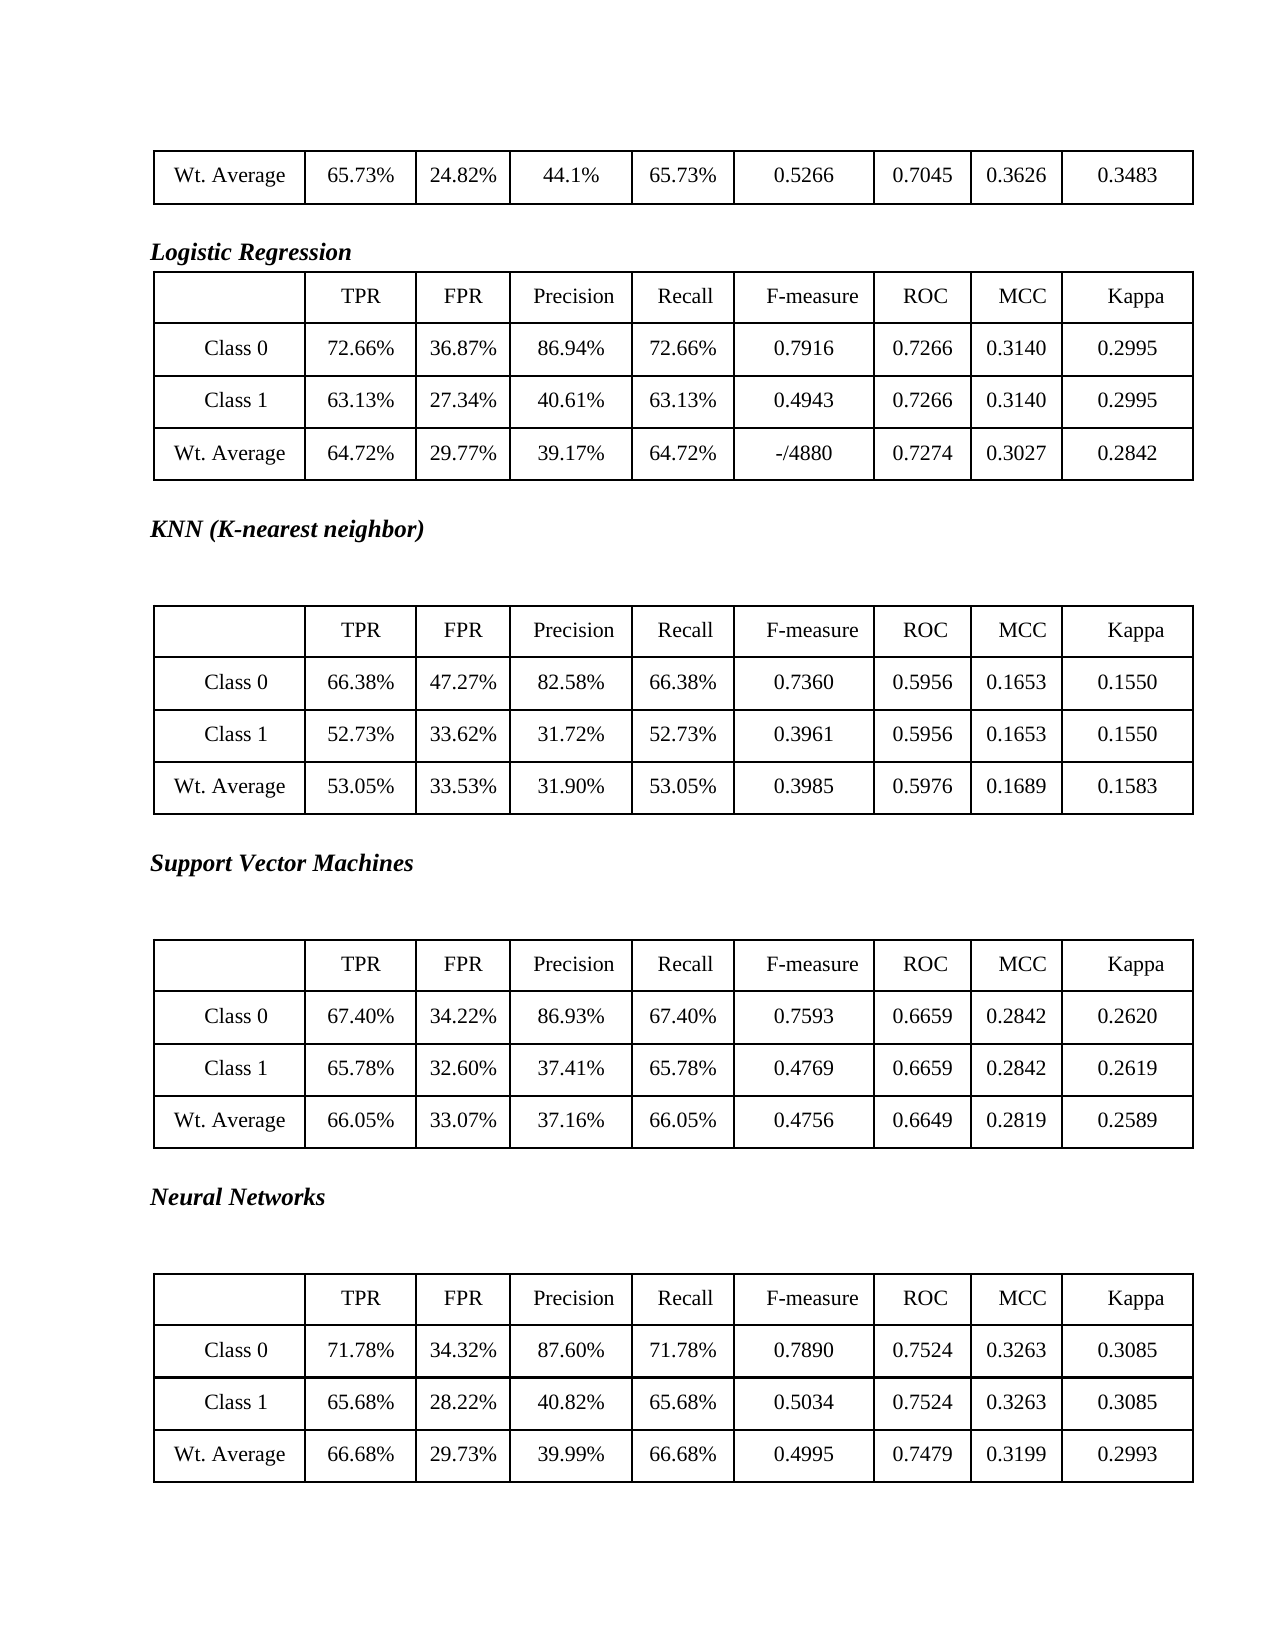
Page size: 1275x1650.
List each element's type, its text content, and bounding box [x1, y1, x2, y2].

subtitle Support Vector Machines [150, 848, 1125, 877]
table_cell 0.3140 [972, 324, 1061, 374]
table_cell 86.94% [511, 324, 631, 374]
table_cell 0.3027 [972, 429, 1061, 479]
table_cell Class 1 [155, 711, 304, 761]
table_cell 0.7524 [875, 1379, 970, 1429]
table_cell 32.60% [417, 1045, 509, 1095]
table_cell 0.7916 [735, 324, 873, 374]
table_header F-measure [735, 273, 873, 322]
table_header [155, 607, 304, 656]
table_cell 0.3263 [972, 1379, 1061, 1429]
table_cell 0.3263 [972, 1326, 1061, 1376]
table_cell 0.6659 [875, 1045, 970, 1095]
table_cell 0.7479 [875, 1431, 970, 1481]
table_cell Class 0 [155, 658, 304, 708]
table_cell 0.2842 [972, 1045, 1061, 1095]
table_cell 71.78% [633, 1326, 733, 1376]
table_cell 0.1653 [972, 711, 1061, 761]
table_cell 34.32% [417, 1326, 509, 1376]
table_cell 65.78% [306, 1045, 415, 1095]
table_cell 66.05% [306, 1097, 415, 1147]
table_header Precision [511, 1275, 631, 1324]
table_header MCC [972, 941, 1061, 990]
table_cell 0.5956 [875, 711, 970, 761]
table_cell 0.2995 [1063, 377, 1192, 427]
table_header MCC [972, 273, 1061, 322]
table_cell Wt. Average [155, 763, 304, 813]
table_cell 53.05% [633, 763, 733, 813]
table_cell 39.99% [511, 1431, 631, 1481]
table_header ROC [875, 273, 970, 322]
subtitle Neural Networks [150, 1182, 1125, 1211]
table_cell 66.38% [306, 658, 415, 708]
table_cell Wt. Average [155, 1431, 304, 1481]
table_header Precision [511, 273, 631, 322]
table_header TPR [306, 1275, 415, 1324]
table_cell Class 0 [155, 324, 304, 374]
table_cell 0.3140 [972, 377, 1061, 427]
table_cell Class 1 [155, 1379, 304, 1429]
table_cell 0.4756 [735, 1097, 873, 1147]
table_header ROC [875, 1275, 970, 1324]
table_cell 0.7045 [875, 152, 970, 202]
table_cell 67.40% [306, 992, 415, 1042]
table_cell 66.05% [633, 1097, 733, 1147]
table_cell 0.7266 [875, 377, 970, 427]
table_cell 0.2993 [1063, 1431, 1192, 1481]
table_cell 0.3085 [1063, 1379, 1192, 1429]
table_cell 72.66% [306, 324, 415, 374]
table_header Recall [633, 607, 733, 656]
table_cell 28.22% [417, 1379, 509, 1429]
table_header Kappa [1063, 941, 1192, 990]
table_cell 64.72% [306, 429, 415, 479]
table_cell 31.90% [511, 763, 631, 813]
table_cell 63.13% [306, 377, 415, 427]
table_header ROC [875, 941, 970, 990]
table_cell 65.68% [633, 1379, 733, 1429]
table_cell 24.82% [417, 152, 509, 202]
table_cell 87.60% [511, 1326, 631, 1376]
table_cell 0.1583 [1063, 763, 1192, 813]
table_cell 40.82% [511, 1379, 631, 1429]
table_header Recall [633, 941, 733, 990]
table_cell 36.87% [417, 324, 509, 374]
table_cell 0.1550 [1063, 711, 1192, 761]
table_cell 0.3085 [1063, 1326, 1192, 1376]
table_cell 0.2589 [1063, 1097, 1192, 1147]
table_cell 0.4769 [735, 1045, 873, 1095]
table_cell 0.5976 [875, 763, 970, 813]
table_cell 82.58% [511, 658, 631, 708]
table_header MCC [972, 1275, 1061, 1324]
table_cell 0.3961 [735, 711, 873, 761]
table_cell 0.7266 [875, 324, 970, 374]
table_cell 0.2619 [1063, 1045, 1192, 1095]
table_cell 0.3626 [972, 152, 1061, 202]
table_cell 0.7890 [735, 1326, 873, 1376]
table_header [155, 941, 304, 990]
table_header F-measure [735, 1275, 873, 1324]
table_cell 29.73% [417, 1431, 509, 1481]
table_header Recall [633, 273, 733, 322]
table_cell 39.17% [511, 429, 631, 479]
table_header FPR [417, 273, 509, 322]
table_header [155, 1275, 304, 1324]
table_header FPR [417, 1275, 509, 1324]
table_cell 0.2995 [1063, 324, 1192, 374]
table_cell 86.93% [511, 992, 631, 1042]
table_cell 0.2842 [1063, 429, 1192, 479]
table_header FPR [417, 607, 509, 656]
table_cell 65.78% [633, 1045, 733, 1095]
table_cell 0.6659 [875, 992, 970, 1042]
table_header Precision [511, 941, 631, 990]
table_cell Class 1 [155, 1045, 304, 1095]
table_header F-measure [735, 941, 873, 990]
table_cell -/4880 [735, 429, 873, 479]
table_cell 40.61% [511, 377, 631, 427]
table_cell Wt. Average [155, 152, 304, 202]
table_cell 34.22% [417, 992, 509, 1042]
table_cell 0.5266 [735, 152, 873, 202]
table_cell 52.73% [633, 711, 733, 761]
table_cell 0.7524 [875, 1326, 970, 1376]
table_header Kappa [1063, 1275, 1192, 1324]
table_cell 0.3483 [1063, 152, 1192, 202]
table_cell 65.73% [633, 152, 733, 202]
table_cell 0.7360 [735, 658, 873, 708]
table_header MCC [972, 607, 1061, 656]
table_cell 29.77% [417, 429, 509, 479]
table_header F-measure [735, 607, 873, 656]
table_cell 37.41% [511, 1045, 631, 1095]
table_cell 52.73% [306, 711, 415, 761]
table_header [155, 273, 304, 322]
table_header Kappa [1063, 273, 1192, 322]
table_cell 44.1% [511, 152, 631, 202]
table_cell 0.7274 [875, 429, 970, 479]
table_cell 37.16% [511, 1097, 631, 1147]
table_cell 31.72% [511, 711, 631, 761]
table_cell 27.34% [417, 377, 509, 427]
table_header TPR [306, 607, 415, 656]
table_cell 0.1689 [972, 763, 1061, 813]
table_cell 0.6649 [875, 1097, 970, 1147]
table_cell 0.2819 [972, 1097, 1061, 1147]
table_header TPR [306, 941, 415, 990]
table_cell 0.4943 [735, 377, 873, 427]
table_cell 0.3985 [735, 763, 873, 813]
table_header ROC [875, 607, 970, 656]
table_cell 72.66% [633, 324, 733, 374]
table_header FPR [417, 941, 509, 990]
table_cell 33.07% [417, 1097, 509, 1147]
table_cell 33.62% [417, 711, 509, 761]
table_cell 53.05% [306, 763, 415, 813]
table_cell Wt. Average [155, 1097, 304, 1147]
table_cell 33.53% [417, 763, 509, 813]
table_cell 0.5956 [875, 658, 970, 708]
table_cell 0.2620 [1063, 992, 1192, 1042]
table_cell 0.3199 [972, 1431, 1061, 1481]
table_cell 65.73% [306, 152, 415, 202]
table_cell 66.68% [306, 1431, 415, 1481]
table_header Kappa [1063, 607, 1192, 656]
table_cell 0.1550 [1063, 658, 1192, 708]
table_cell Class 1 [155, 377, 304, 427]
table_cell 65.68% [306, 1379, 415, 1429]
table_header TPR [306, 273, 415, 322]
subtitle Logistic Regression [150, 237, 1125, 266]
table_header Precision [511, 607, 631, 656]
table_cell 0.7593 [735, 992, 873, 1042]
table_cell 47.27% [417, 658, 509, 708]
table_cell 0.5034 [735, 1379, 873, 1429]
table_cell Wt. Average [155, 429, 304, 479]
subtitle KNN (K-nearest neighbor) [150, 514, 1125, 543]
table_cell 0.2842 [972, 992, 1061, 1042]
table_cell 0.4995 [735, 1431, 873, 1481]
table_cell Class 0 [155, 1326, 304, 1376]
table_cell 63.13% [633, 377, 733, 427]
table_cell 64.72% [633, 429, 733, 479]
table_cell 0.1653 [972, 658, 1061, 708]
table_header Recall [633, 1275, 733, 1324]
table_cell 71.78% [306, 1326, 415, 1376]
table_cell 66.38% [633, 658, 733, 708]
table_cell 67.40% [633, 992, 733, 1042]
table_cell 66.68% [633, 1431, 733, 1481]
table_cell Class 0 [155, 992, 304, 1042]
